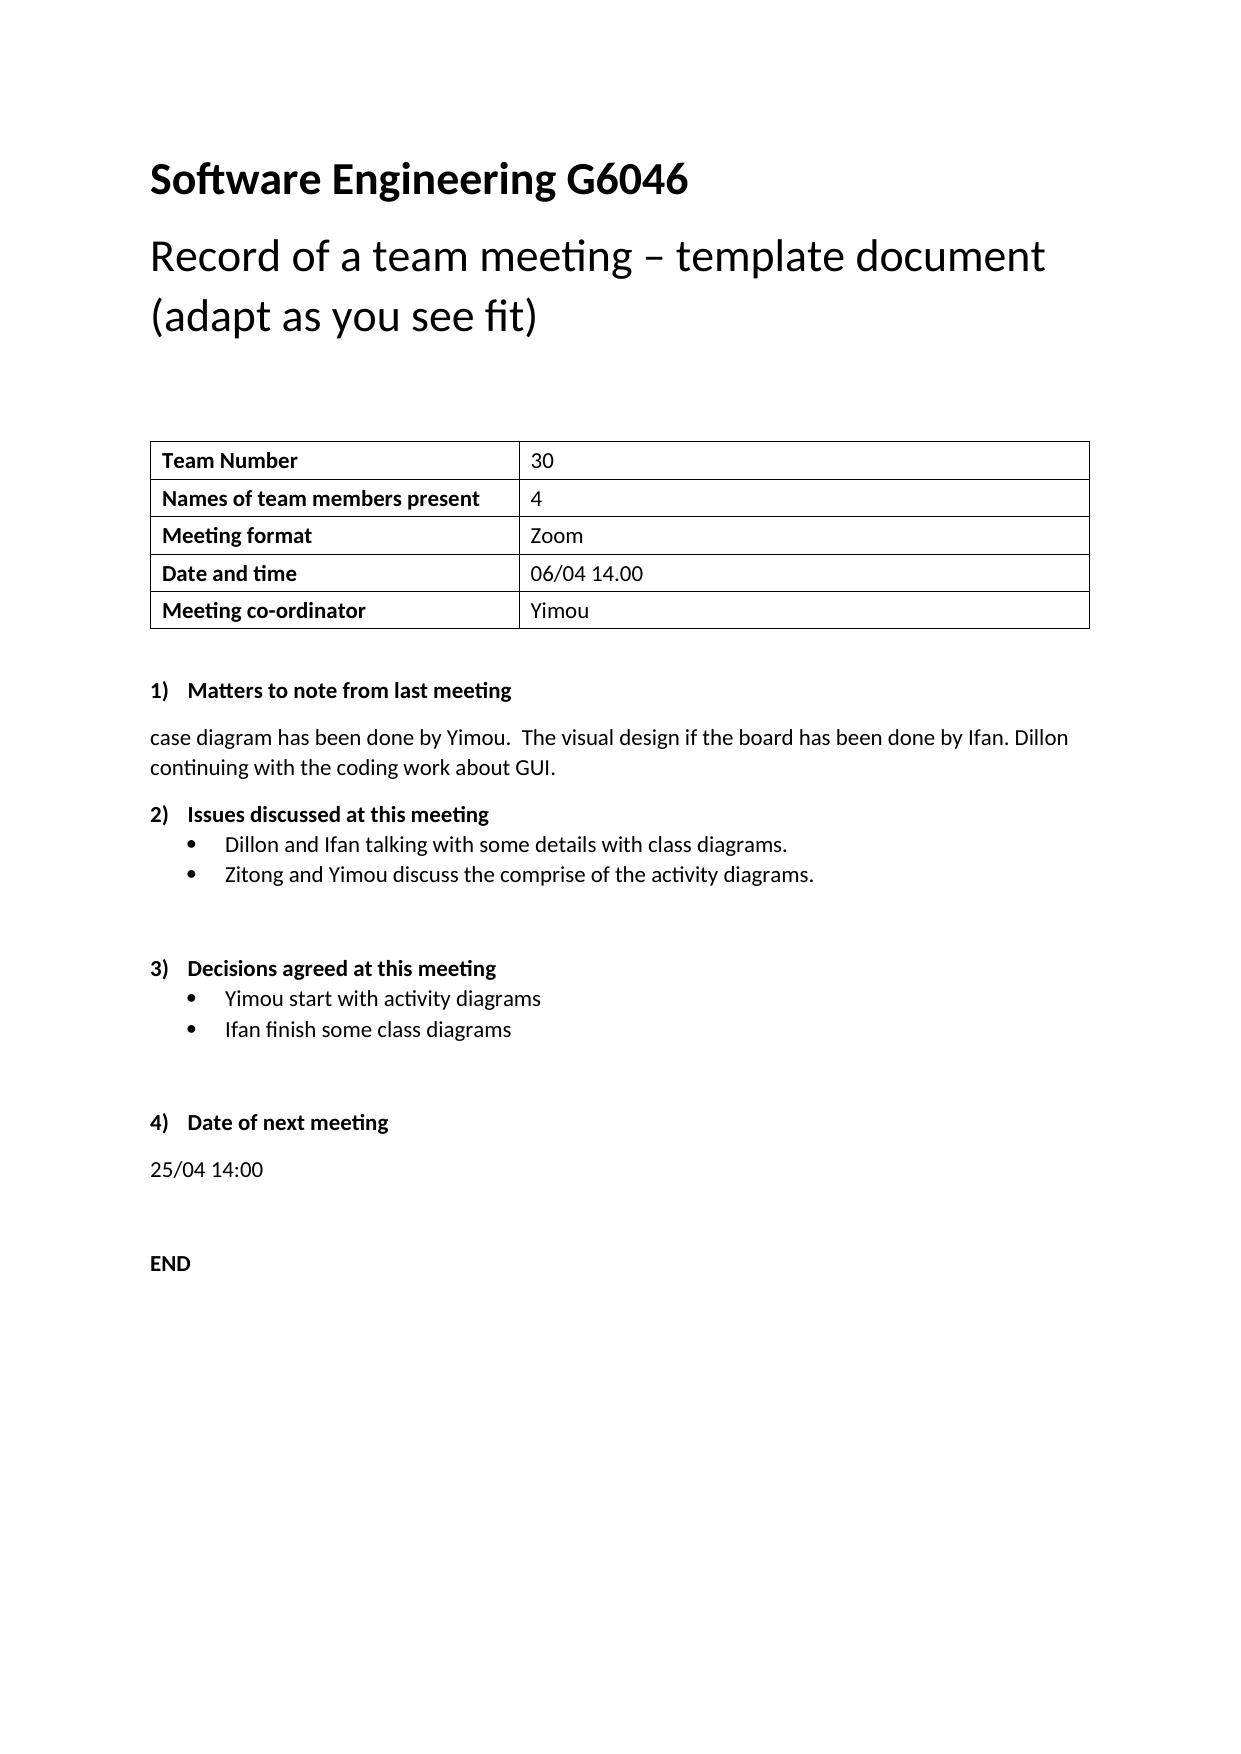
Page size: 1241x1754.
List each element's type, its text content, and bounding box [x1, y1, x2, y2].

table_cell Date and time [151, 555, 519, 591]
table_header Team Number [151, 442, 519, 479]
text END [150, 1249, 1090, 1277]
list Issues discussed at this meeting [150, 800, 1090, 828]
text Record of a team meeting – template document (adapt as you see fit) [150, 227, 1090, 343]
table_cell 06/04 14.00 [520, 555, 1089, 591]
table_cell Names of team members present [151, 480, 519, 516]
list Ifan finish some class diagrams [187, 1015, 1090, 1043]
list Zitong and Yimou discuss the comprise of the activity diagrams. [187, 861, 1090, 888]
table_cell Meeting format [151, 517, 519, 553]
text Software Engineering G6046 [150, 150, 1090, 206]
text 25/04 14:00 [150, 1155, 1090, 1183]
table_cell Zoom [520, 517, 1089, 553]
table_cell Yimou [520, 592, 1089, 628]
list Date of next meeting [150, 1108, 1090, 1136]
table_cell 4 [520, 480, 1089, 516]
list Dillon and Ifan talking with some details with class diagrams. [187, 830, 1090, 858]
table_header 30 [520, 442, 1089, 479]
list Matters to note from last meeting [150, 676, 1090, 704]
list Decisions agreed at this meeting [150, 954, 1090, 982]
table_cell Meeting co-ordinator [151, 592, 519, 628]
text case diagram has been done by Yimou. The visual design if the board has been done by Ifan. Dillon continuing with the coding work about GUI. [150, 723, 1090, 781]
list Yimou start with activity diagrams [187, 984, 1090, 1012]
